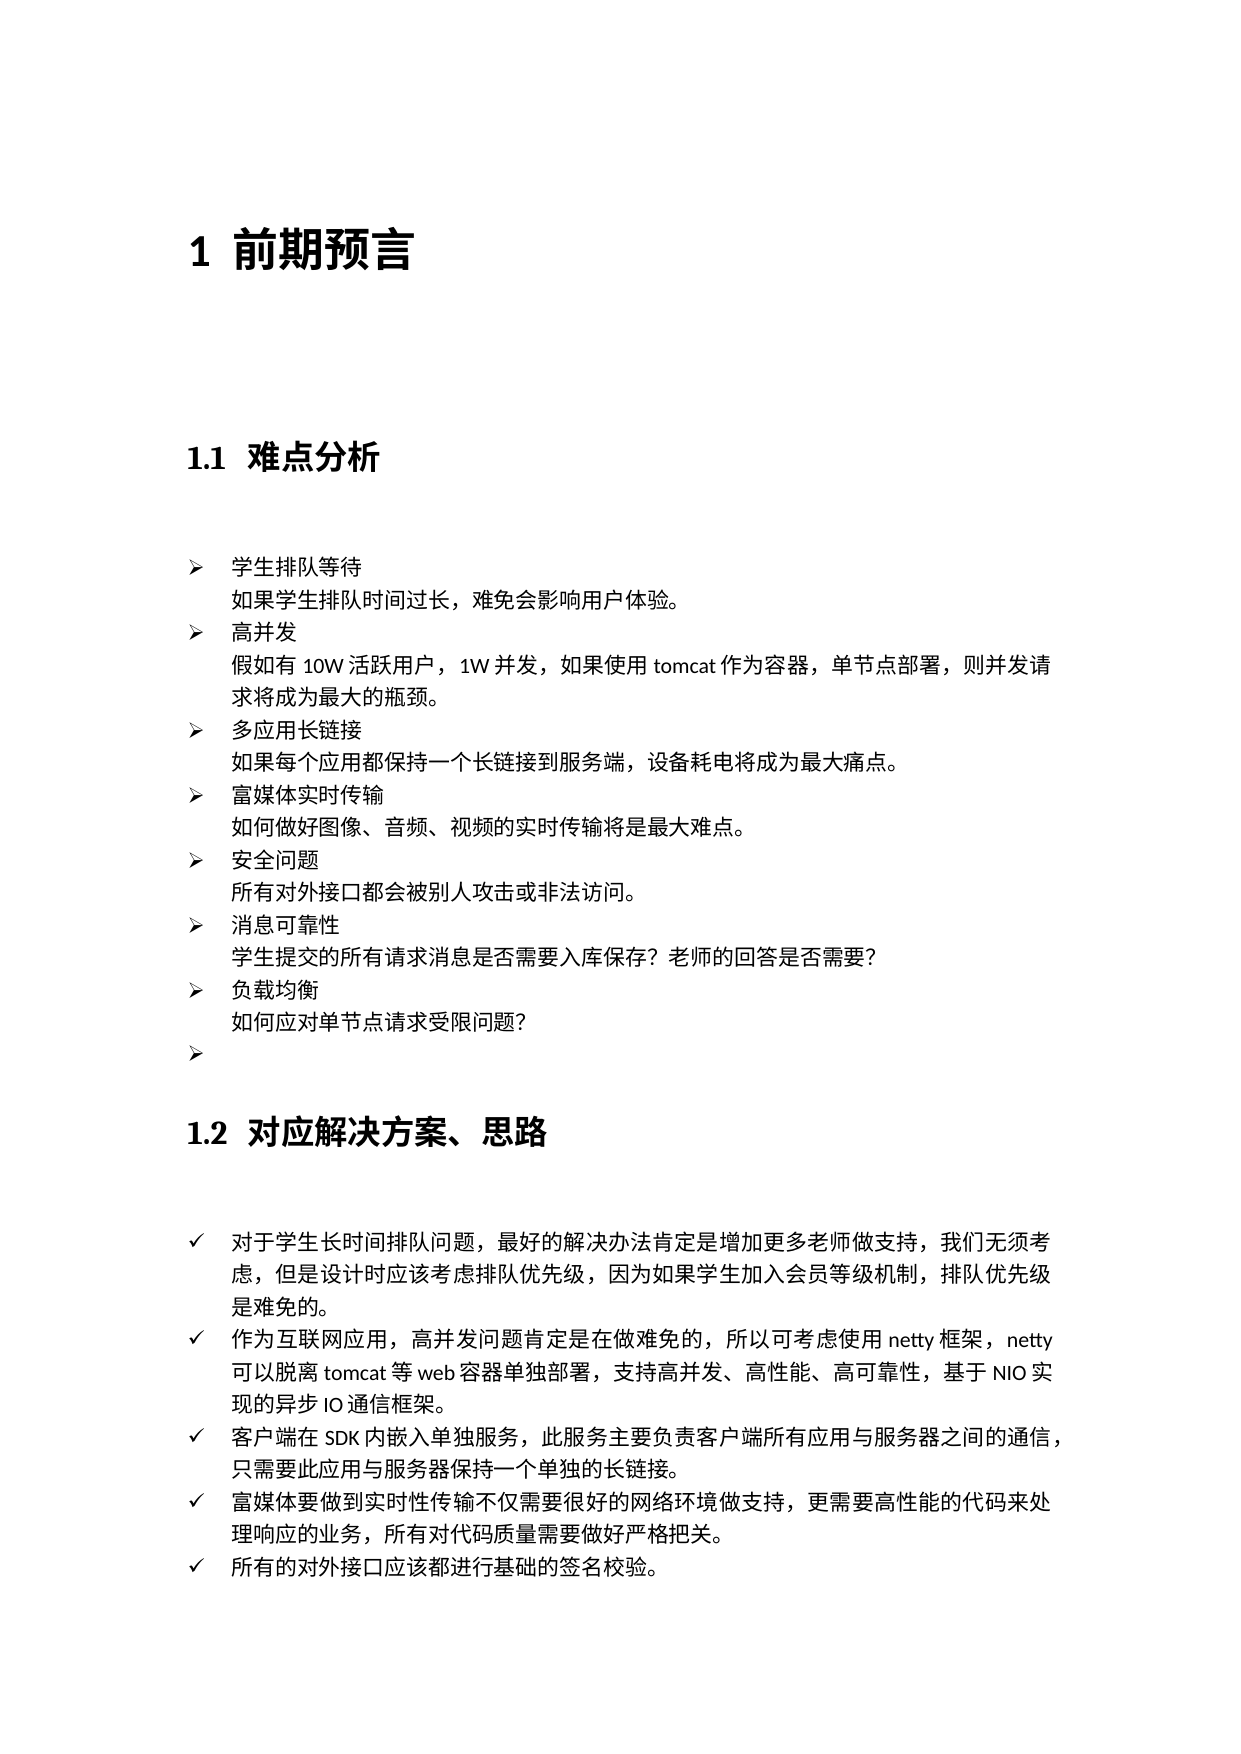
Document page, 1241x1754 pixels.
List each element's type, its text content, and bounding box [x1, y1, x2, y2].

list 如果学生排队时间过长，难免会影响用户体验。 [231, 582, 1053, 615]
list 高并发 [187, 615, 1053, 647]
list 如何做好图像、音频、视频的实时传输将是最大难点。 [231, 810, 1053, 842]
list 所有的对外接口应该都进行基础的签名校验。 [187, 1549, 1053, 1582]
list 富媒体要做到实时性传输不仅需要很好的网络环境做支持，更需要高性能的代码来处理响应的业务，所有对代码质量需要做好严格把关。 [187, 1484, 1053, 1549]
list 对于学生长时间排队问题，最好的解决办法肯定是增加更多老师做支持，我们无须考虑，但是设计时应该考虑排队优先级，因为如果学生加入会员等级机制，排队优先级是难免的。 [187, 1224, 1053, 1322]
list 安全问题 [187, 842, 1053, 875]
list 如何应对单节点请求受限问题？ [231, 1005, 1053, 1037]
subtitle 难点分析 [187, 423, 1053, 488]
list 客户端在SDK内嵌入单独服务，此服务主要负责客户端所有应用与服务器之间的通信，只需要此应用与服务器保持一个单独的长链接。 [187, 1419, 1053, 1484]
list 所有对外接口都会被别人攻击或非法访问。 [231, 875, 1053, 907]
list 作为互联网应用，高并发问题肯定是在做难免的，所以可考虑使用netty框架，netty可以脱离tomcat等web容器单独部署，支持高并发、高性能、高可靠性，基于NIO实现的异步IO通信框架。 [187, 1322, 1053, 1419]
list 富媒体实时传输 [187, 777, 1053, 810]
list 多应用长链接 [187, 712, 1053, 745]
list 学生排队等待 [187, 550, 1053, 582]
list 假如有10W活跃用户，1W并发，如果使用tomcat作为容器，单节点部署，则并发请求将成为最大的瓶颈。 [231, 647, 1053, 712]
subtitle 对应解决方案、思路 [187, 1097, 1053, 1162]
list 负载均衡 [187, 972, 1053, 1005]
list 如果每个应用都保持一个长链接到服务端，设备耗电将成为最大痛点。 [231, 745, 1053, 777]
list 学生提交的所有请求消息是否需要入库保存？老师的回答是否需要？ [231, 940, 1053, 972]
list 消息可靠性 [187, 907, 1053, 940]
subtitle 前期预言 [187, 197, 1053, 295]
